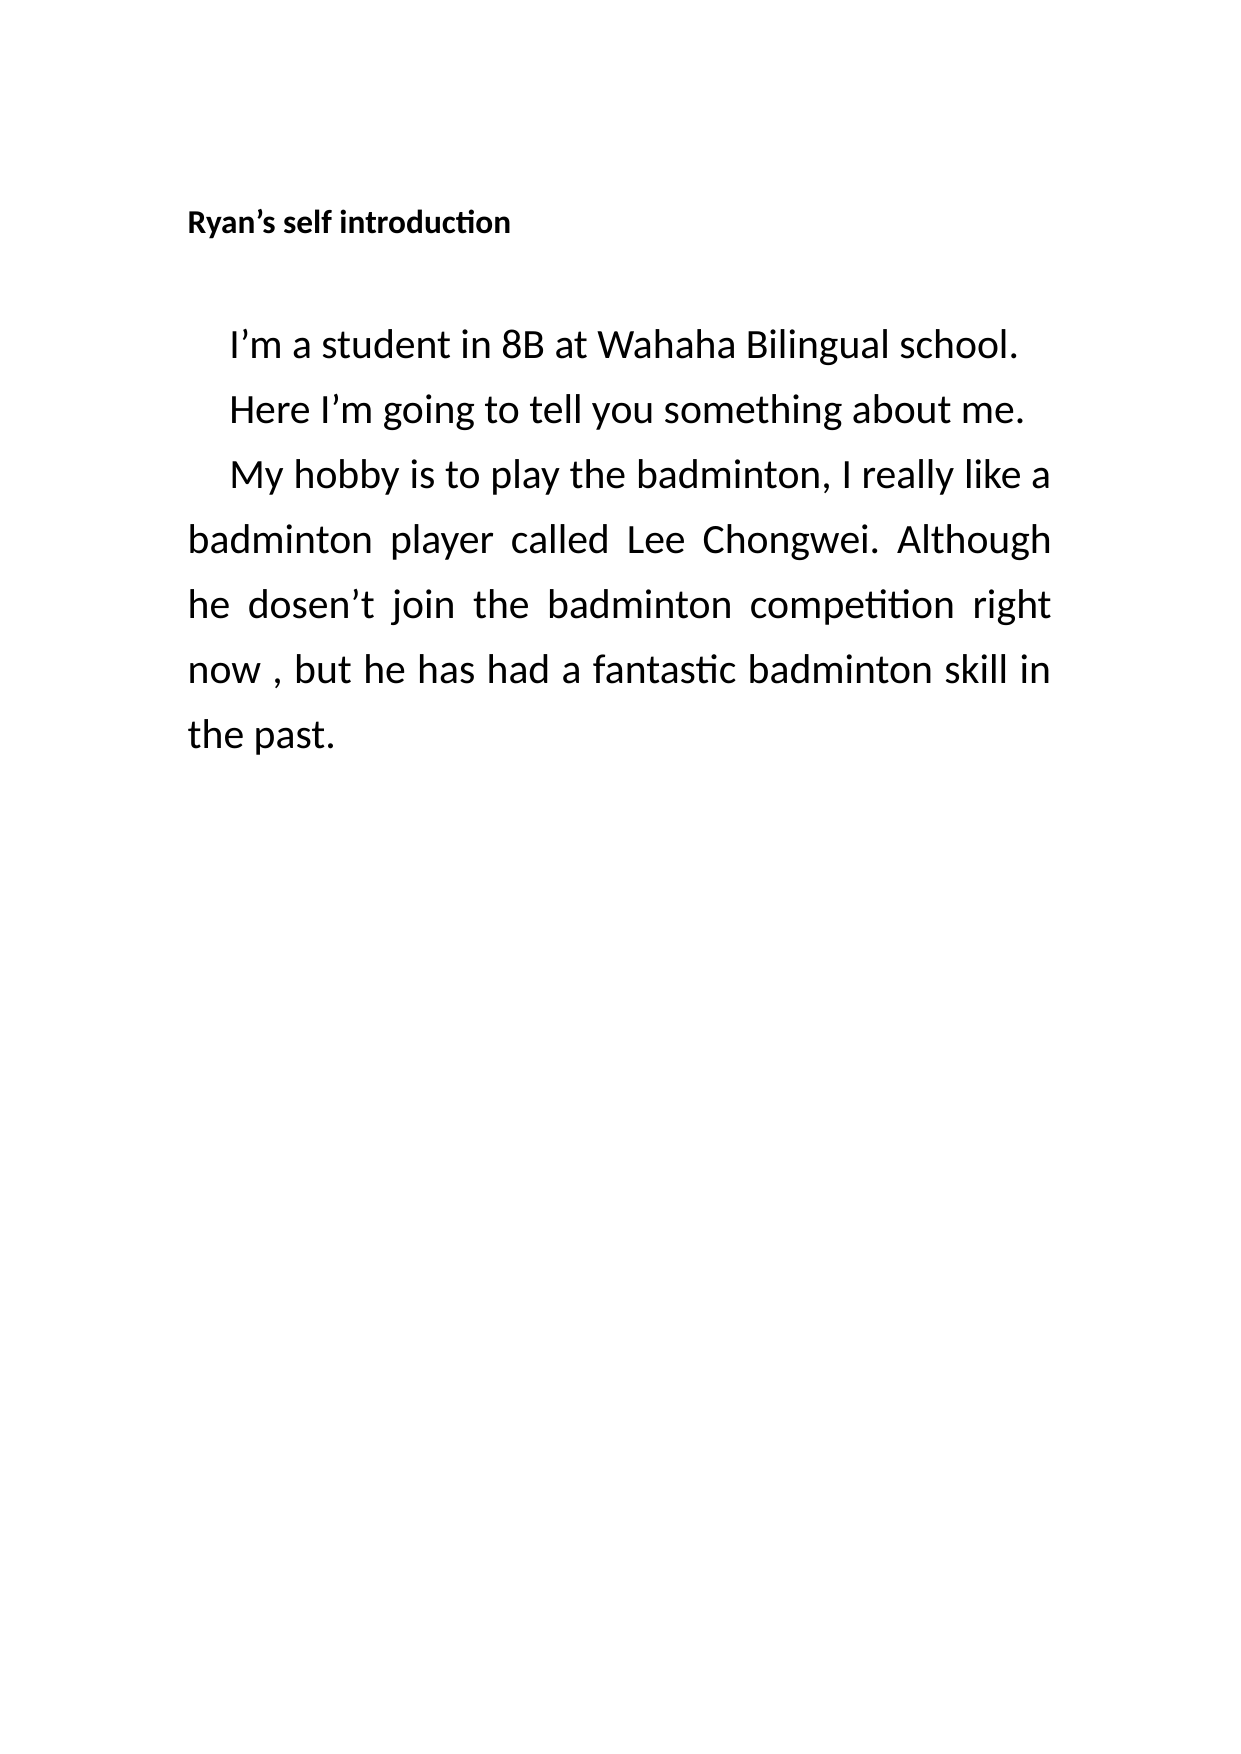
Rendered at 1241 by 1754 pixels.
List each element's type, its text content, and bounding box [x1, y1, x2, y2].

text My hobby is to play the badminton, I really like a badminton player called Lee Chongwei. Although he dosen’t join the badminton competition right now , but he has had a fantastic badminton skill in the past. [187, 441, 1053, 766]
text I’m a student in 8B at Wahaha Bilingual school. [187, 311, 1053, 376]
subtitle Ryan’s self introduction [187, 189, 1053, 254]
text Here I’m going to tell you something about me. [187, 376, 1053, 441]
